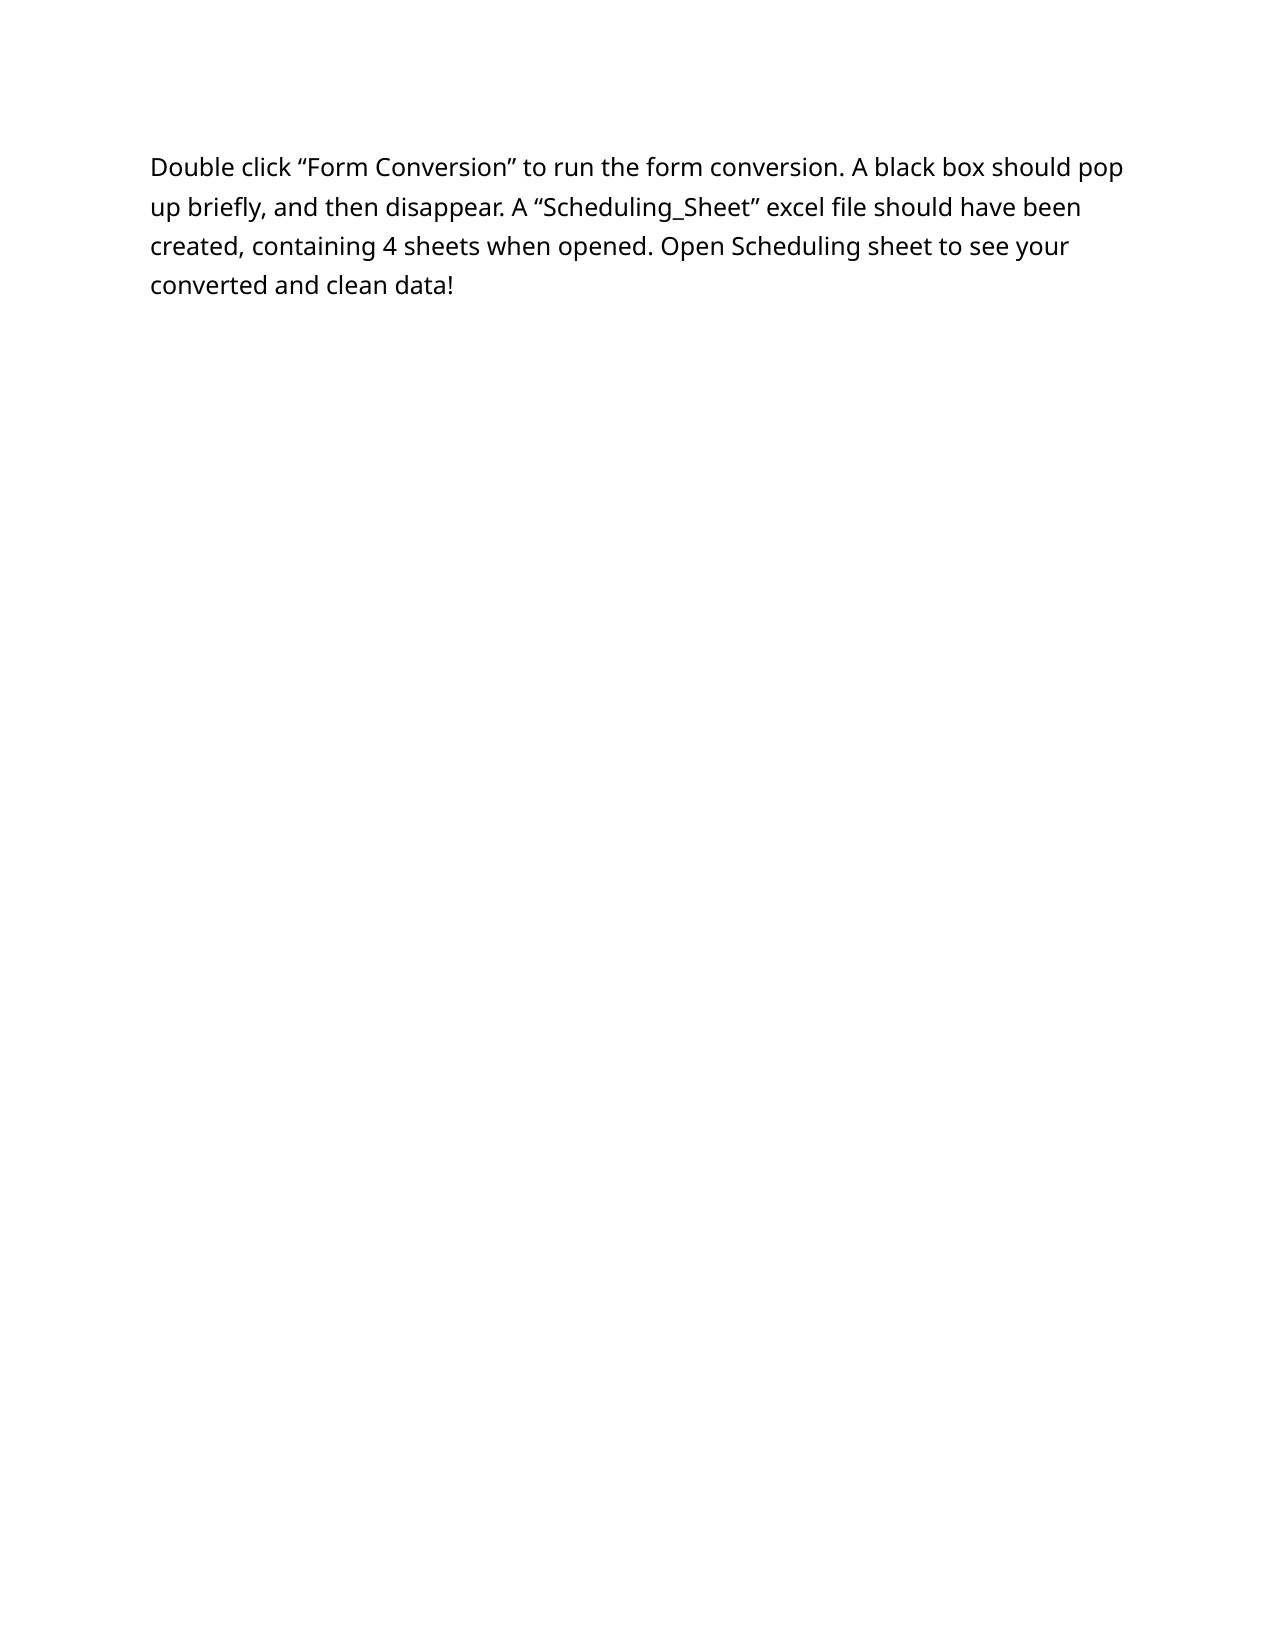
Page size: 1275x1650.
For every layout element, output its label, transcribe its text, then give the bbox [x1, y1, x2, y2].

text Double click “Form Conversion” to run the form conversion. A black box should pop up briefly, and then disappear. A “Scheduling_Sheet” excel file should have been created, containing 4 sheets when opened. Open Scheduling sheet to see your converted and clean data! [150, 150, 1125, 302]
